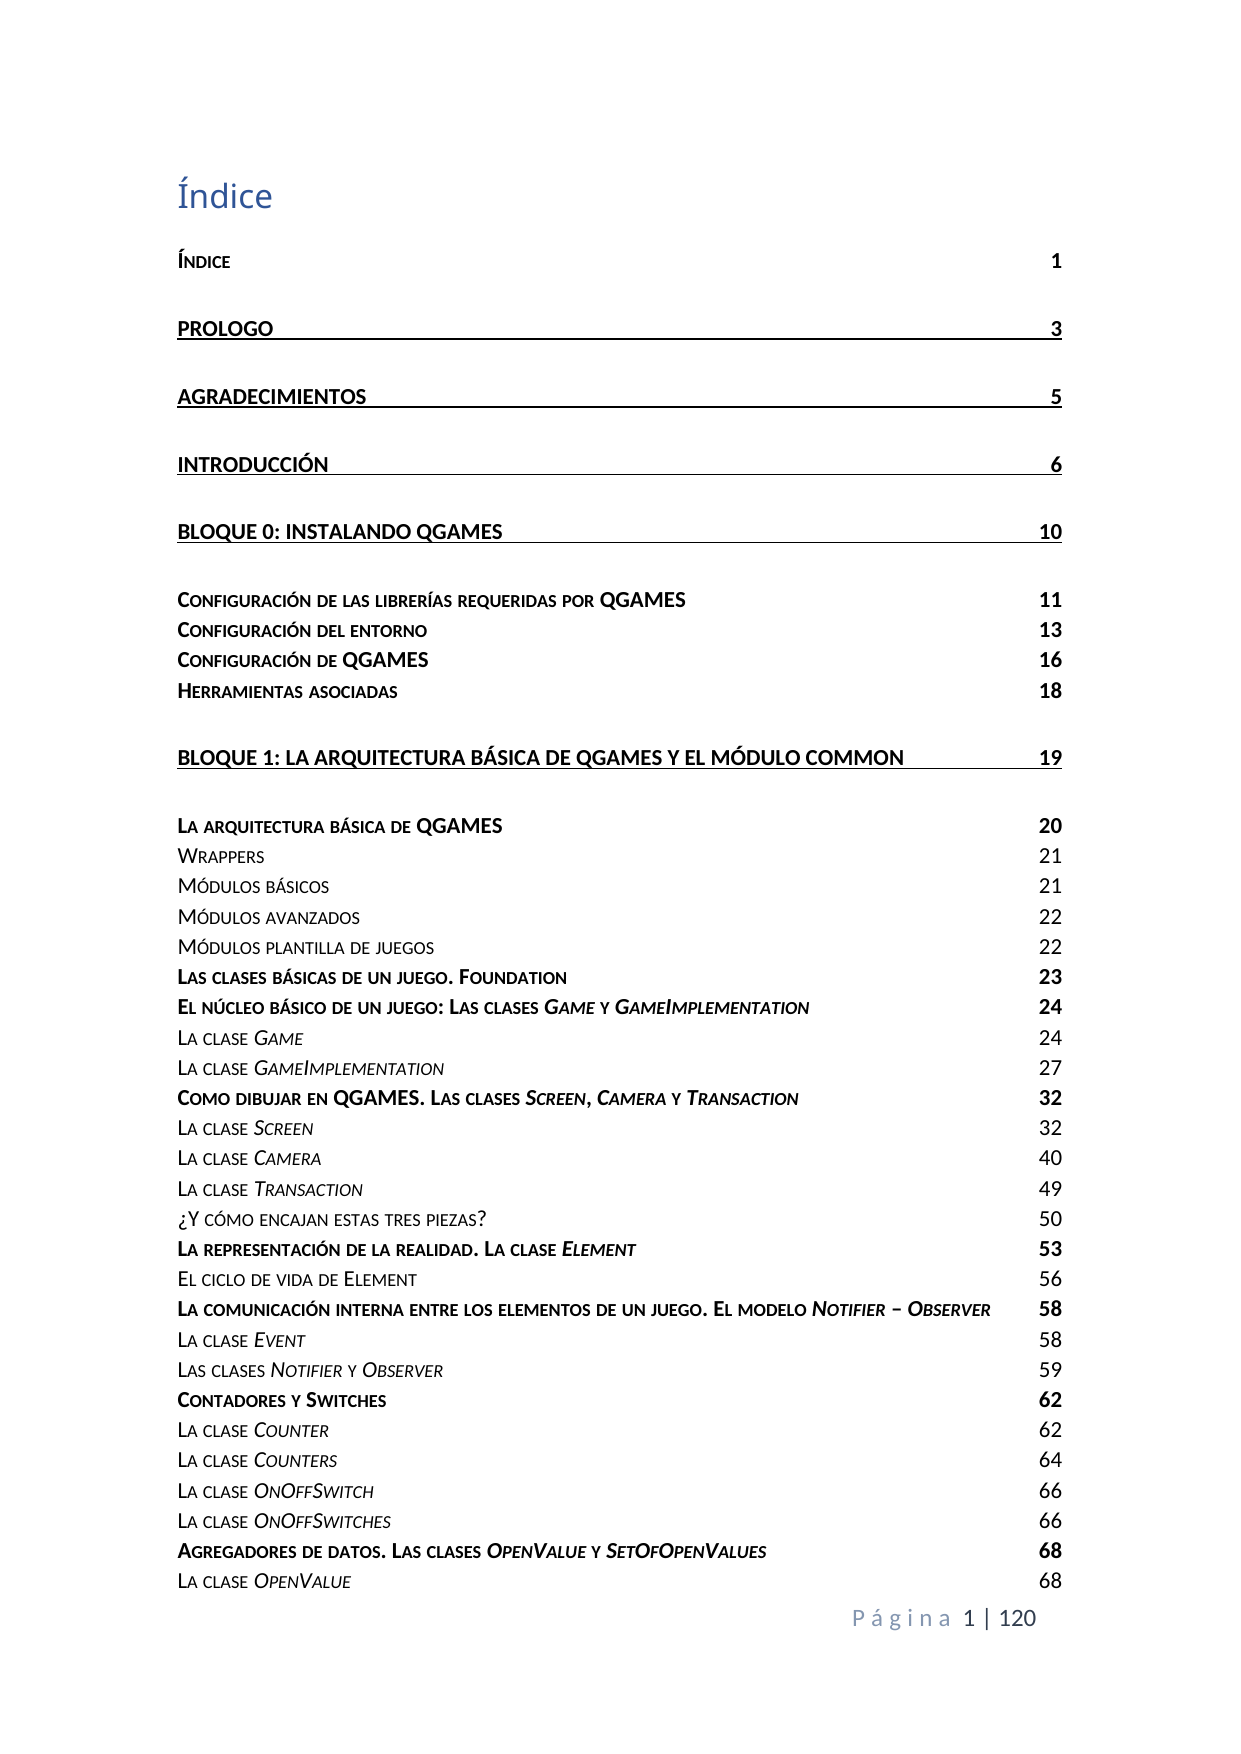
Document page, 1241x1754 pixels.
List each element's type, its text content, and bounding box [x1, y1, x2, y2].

subtitle Índice [177, 173, 1063, 218]
text Bloque 1: La arquitectura básica de QGAMES y el módulo Common 19 [177, 743, 1063, 771]
text Las clases básicas de un juego. Foundation 23 [177, 962, 1063, 990]
text Módulos plantilla de juegos 22 [177, 932, 1063, 960]
text La clase GameImplementation 27 [177, 1053, 1063, 1081]
text Introducción 6 [177, 450, 1063, 478]
text El núcleo básico de un juego: Las clases Game y GameImplementation 24 [177, 992, 1063, 1020]
text La clase Camera 40 [177, 1143, 1063, 1171]
text La representación de la realidad. La clase Element 53 [177, 1234, 1063, 1262]
text La comunicación interna entre los elementos de un juego. El modelo Notifier – Observer 58 [177, 1294, 1063, 1322]
text La clase Counter 62 [177, 1415, 1063, 1443]
text Configuración de las librerías requeridas por QGAMES 11 [177, 585, 1063, 613]
text La clase Event 58 [177, 1325, 1063, 1353]
text Módulos básicos 21 [177, 872, 1063, 899]
text La clase OpenValue 68 [177, 1566, 1063, 1594]
text Configuración de QGAMES 16 [177, 646, 1063, 673]
text Contadores y Switches 62 [177, 1385, 1063, 1413]
text Herramientas asociadas 18 [177, 676, 1063, 704]
text Índice 1 [177, 247, 1063, 274]
text Bloque 0: Instalando QGAMES 10 [177, 517, 1063, 545]
text Módulos avanzados 22 [177, 902, 1063, 930]
text ¿Y cómo encajan estas tres piezas? 50 [177, 1204, 1063, 1232]
text Wrappers 21 [177, 841, 1063, 869]
text La clase OnOffSwitches 66 [177, 1506, 1063, 1534]
text La clase Transaction 49 [177, 1174, 1063, 1202]
text El ciclo de vida de Element 56 [177, 1264, 1063, 1292]
text La clase Game 24 [177, 1023, 1063, 1051]
text Las clases Notifier y Observer 59 [177, 1355, 1063, 1383]
text La clase OnOffSwitch 66 [177, 1476, 1063, 1504]
text Como dibujar en QGAMES. Las clases Screen, Camera y Transaction 32 [177, 1083, 1063, 1111]
text La arquitectura básica de QGAMES 20 [177, 811, 1063, 839]
text Agradecimientos 5 [177, 382, 1063, 410]
text Configuración del entorno 13 [177, 615, 1063, 643]
text Prologo 3 [177, 314, 1063, 342]
text Agregadores de datos. Las clases OpenValue y SetOfOpenValues 68 [177, 1536, 1063, 1564]
text La clase Counters 64 [177, 1446, 1063, 1473]
text La clase Screen 32 [177, 1113, 1063, 1141]
